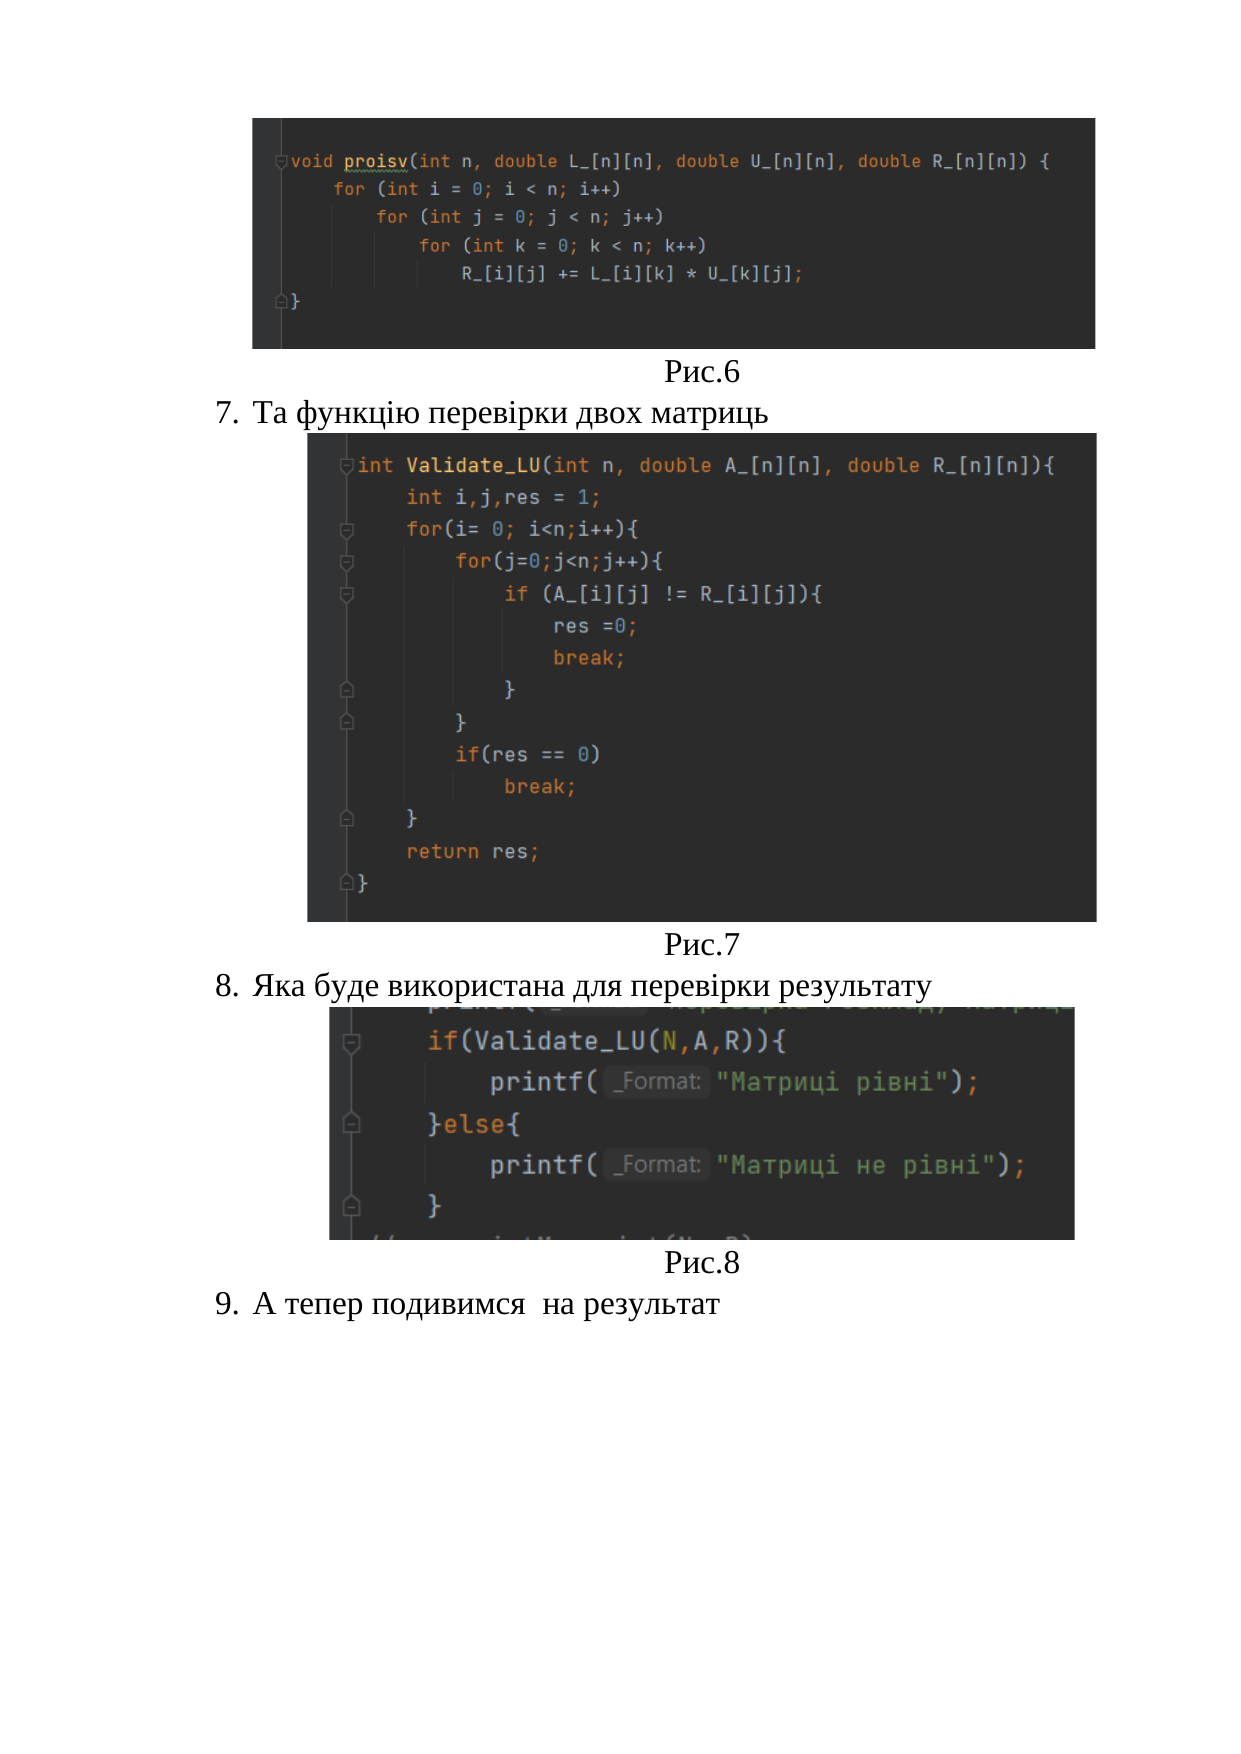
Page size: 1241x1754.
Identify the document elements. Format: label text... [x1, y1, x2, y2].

list А тепер подивимся на результат [215, 1283, 1152, 1322]
list Рис.6 [252, 351, 1152, 389]
picture [252, 118, 1096, 349]
picture [329, 1007, 1075, 1240]
list Рис.7 [252, 924, 1152, 963]
picture [307, 433, 1097, 922]
list Рис.8 [252, 1242, 1152, 1280]
list Та функцію перевірки двох матриць [215, 392, 1152, 431]
list Яка буде використана для перевірки результату [215, 966, 1152, 1004]
